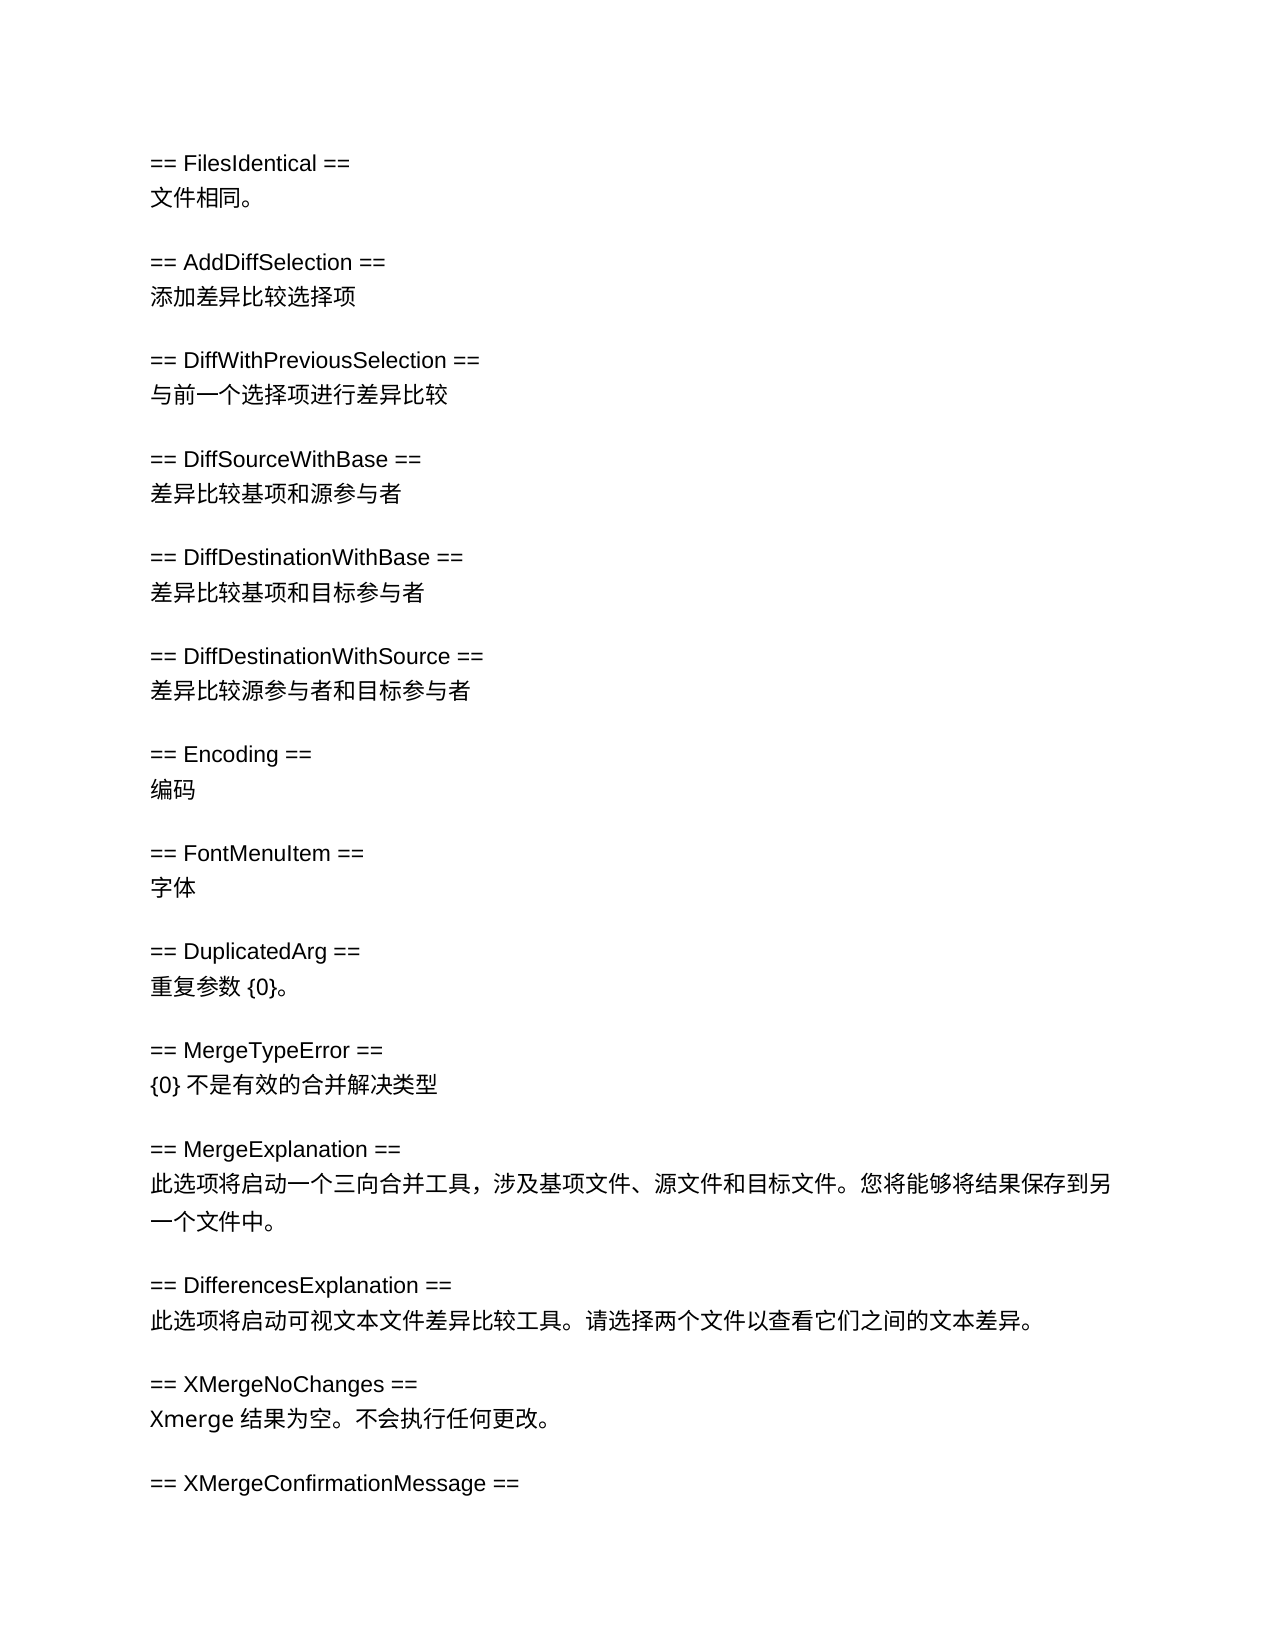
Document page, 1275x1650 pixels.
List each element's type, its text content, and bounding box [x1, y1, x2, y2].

text == MergeTypeError == [150, 1037, 1125, 1063]
text == FontMenuItem == [150, 840, 1125, 866]
text == DiffWithPreviousSelection == [150, 347, 1125, 373]
text == DiffDestinationWithBase == [150, 544, 1125, 571]
text 添加差异比较选择项 [150, 279, 1125, 312]
text 与前一个选择项进行差异比较 [150, 377, 1125, 411]
text {0} 不是有效的合并解决类型 [150, 1067, 1125, 1101]
text == DiffSourceWithBase == [150, 446, 1125, 472]
text Xmerge 结果为空。不会执行任何更改。 [150, 1401, 1125, 1434]
text 此选项将启动可视文本文件差异比较工具。请选择两个文件以查看它们之间的文本差异。 [150, 1303, 1125, 1336]
text 字体 [150, 870, 1125, 903]
text == XMergeConfirmationMessage == [150, 1470, 1125, 1496]
text 差异比较基项和目标参与者 [150, 574, 1125, 608]
text 差异比较源参与者和目标参与者 [150, 673, 1125, 706]
text == FilesIdentical == [150, 150, 1125, 176]
text 编码 [150, 771, 1125, 805]
text == MergeExplanation == [150, 1136, 1125, 1162]
text 重复参数 {0}。 [150, 968, 1125, 1002]
text == AddDiffSelection == [150, 248, 1125, 275]
text 此选项将启动一个三向合并工具，涉及基项文件、源文件和目标文件。您将能够将结果保存到另一个文件中。 [150, 1166, 1125, 1237]
text == DifferencesExplanation == [150, 1272, 1125, 1299]
text 文件相同。 [150, 180, 1125, 213]
text == DuplicatedArg == [150, 938, 1125, 965]
text 差异比较基项和源参与者 [150, 476, 1125, 509]
text == XMergeNoChanges == [150, 1371, 1125, 1397]
text == DiffDestinationWithSource == [150, 643, 1125, 669]
text == Encoding == [150, 741, 1125, 768]
